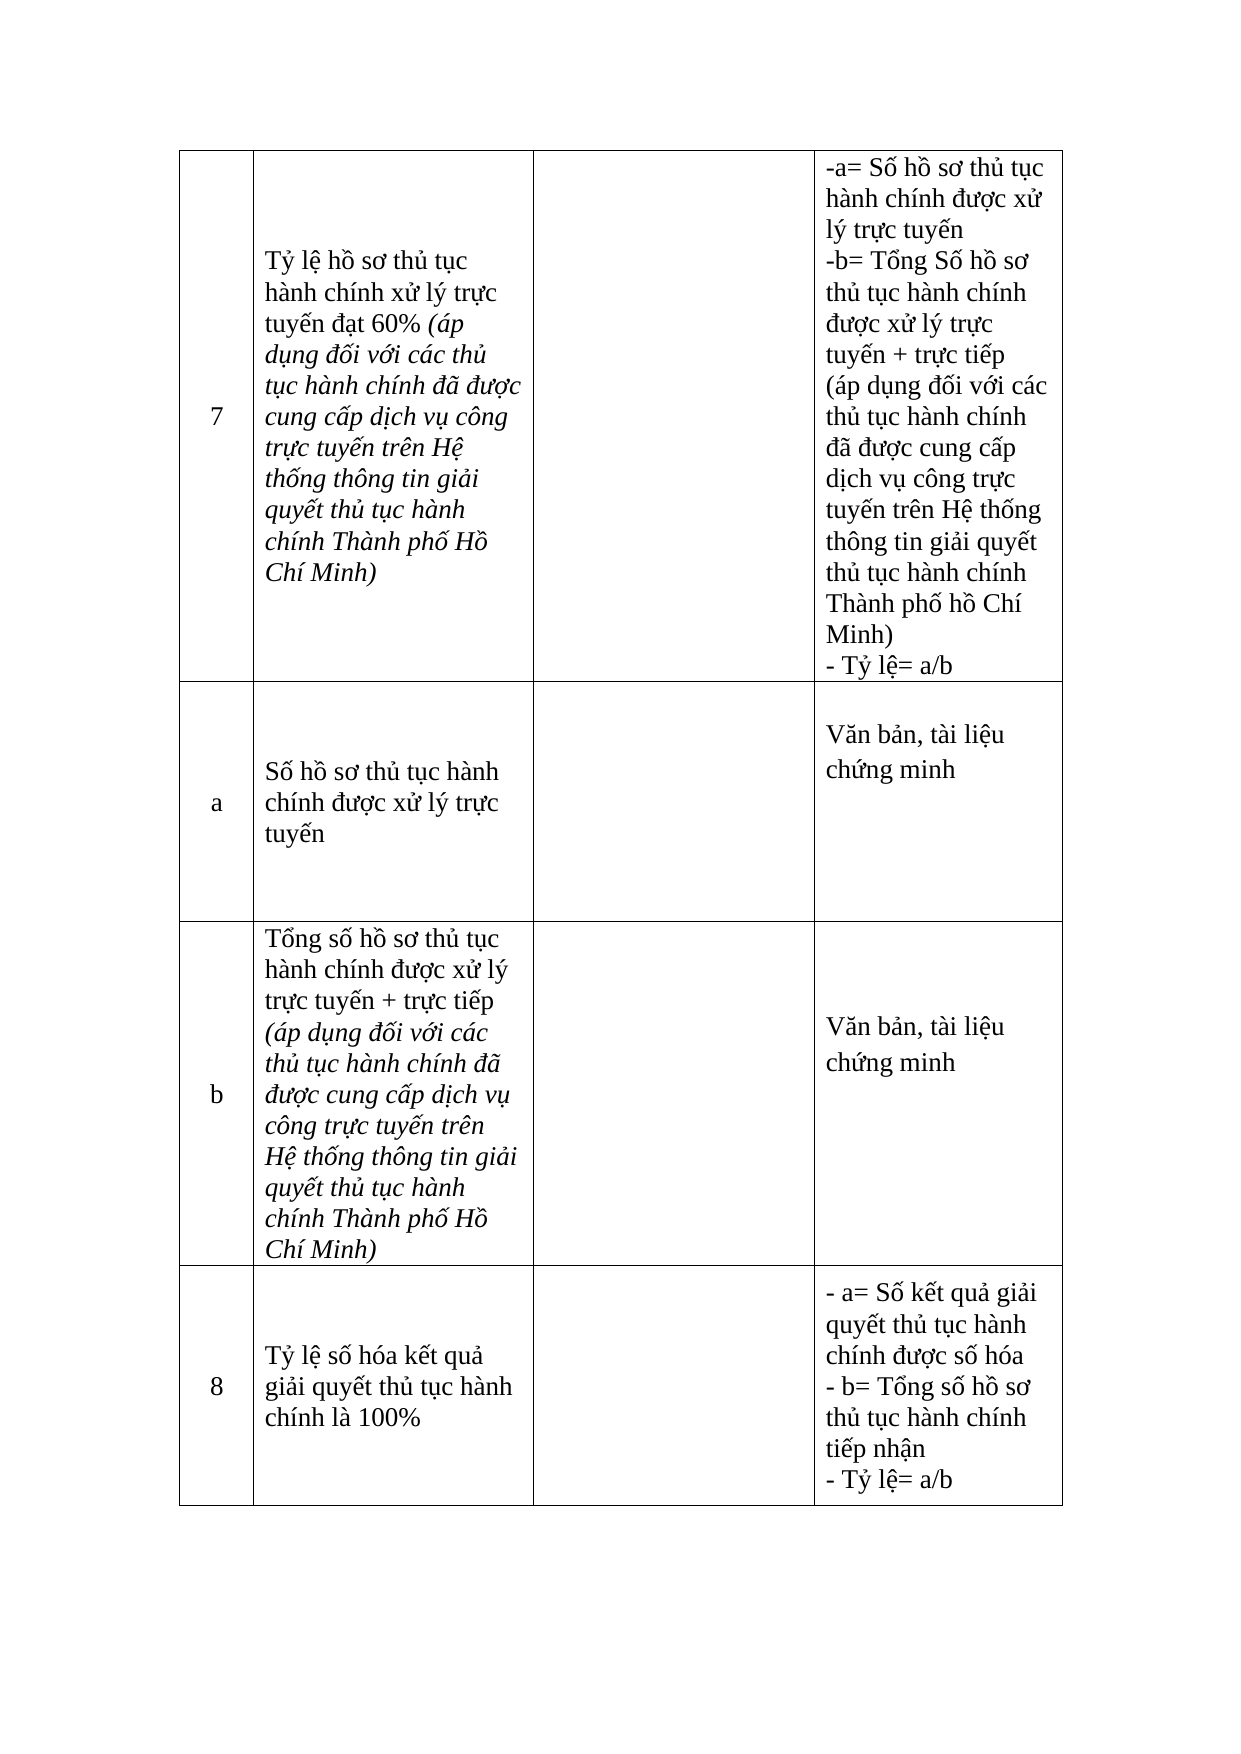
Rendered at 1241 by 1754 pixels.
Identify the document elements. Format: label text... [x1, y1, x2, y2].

table_cell [534, 151, 814, 681]
table_cell b [180, 922, 253, 1265]
table_cell 8 [180, 1266, 253, 1505]
table_cell 7 [180, 151, 253, 681]
table_cell a [180, 682, 253, 921]
table_cell - a= Số kết quả giải quyết thủ tục hành chính được số hóa - b= Tổng số hồ sơ thủ tục hành chính tiếp nhận - Tỷ lệ= a/b [815, 1266, 1062, 1505]
table_cell [534, 1266, 814, 1505]
table_cell Văn bản, tài liệu chứng minh [815, 922, 1062, 1265]
table_cell Tổng số hồ sơ thủ tục hành chính được xử lý trực tuyến + trực tiếp (áp dụng đối với các thủ tục hành chính đã được cung cấp dịch vụ công trực tuyến trên Hệ thống thông tin giải quyết thủ tục hành chính Thành phố Hồ Chí Minh) [254, 922, 533, 1265]
table_cell [534, 922, 814, 1265]
table_cell Văn bản, tài liệu chứng minh [815, 682, 1062, 921]
table_cell [534, 682, 814, 921]
table_cell Tỷ lệ số hóa kết quả giải quyết thủ tục hành chính là 100% [254, 1266, 533, 1505]
table_cell Tỷ lệ hồ sơ thủ tục hành chính xử lý trực tuyến đạt 60% (áp dụng đối với các thủ tục hành chính đã được cung cấp dịch vụ công trực tuyến trên Hệ thống thông tin giải quyết thủ tục hành chính Thành phố Hồ Chí Minh) [254, 151, 533, 681]
table_cell -a= Số hồ sơ thủ tục hành chính được xử lý trực tuyến -b= Tổng Số hồ sơ thủ tục hành chính được xử lý trực tuyến + trực tiếp (áp dụng đối với các thủ tục hành chính đã được cung cấp dịch vụ công trực tuyến trên Hệ thống thông tin giải quyết thủ tục hành chính Thành phố hồ Chí Minh) - Tỷ lệ= a/b [815, 151, 1062, 681]
table_cell Số hồ sơ thủ tục hành chính được xử lý trực tuyến [254, 682, 533, 921]
